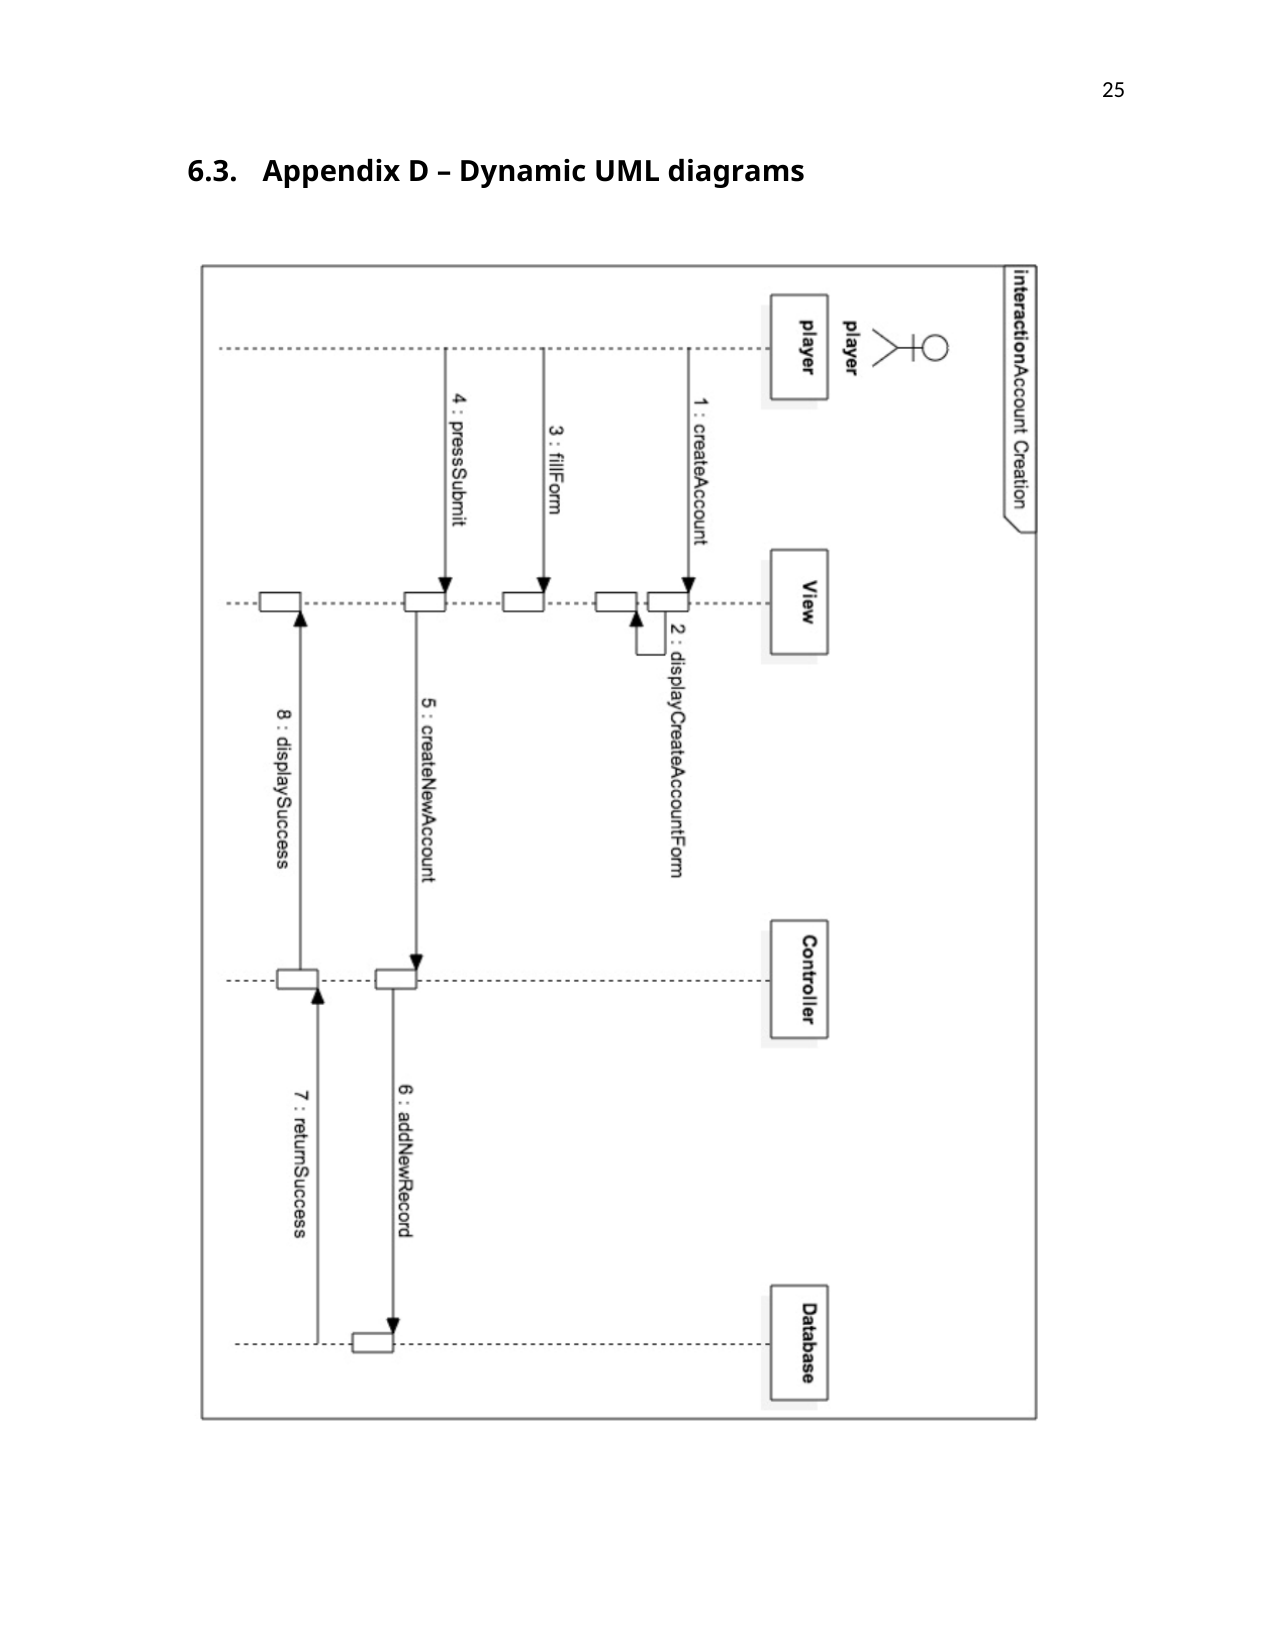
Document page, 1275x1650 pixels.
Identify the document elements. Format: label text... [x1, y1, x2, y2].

subtitle Appendix D – Dynamic UML diagrams [187, 150, 1125, 190]
picture [188, 253, 1050, 1432]
